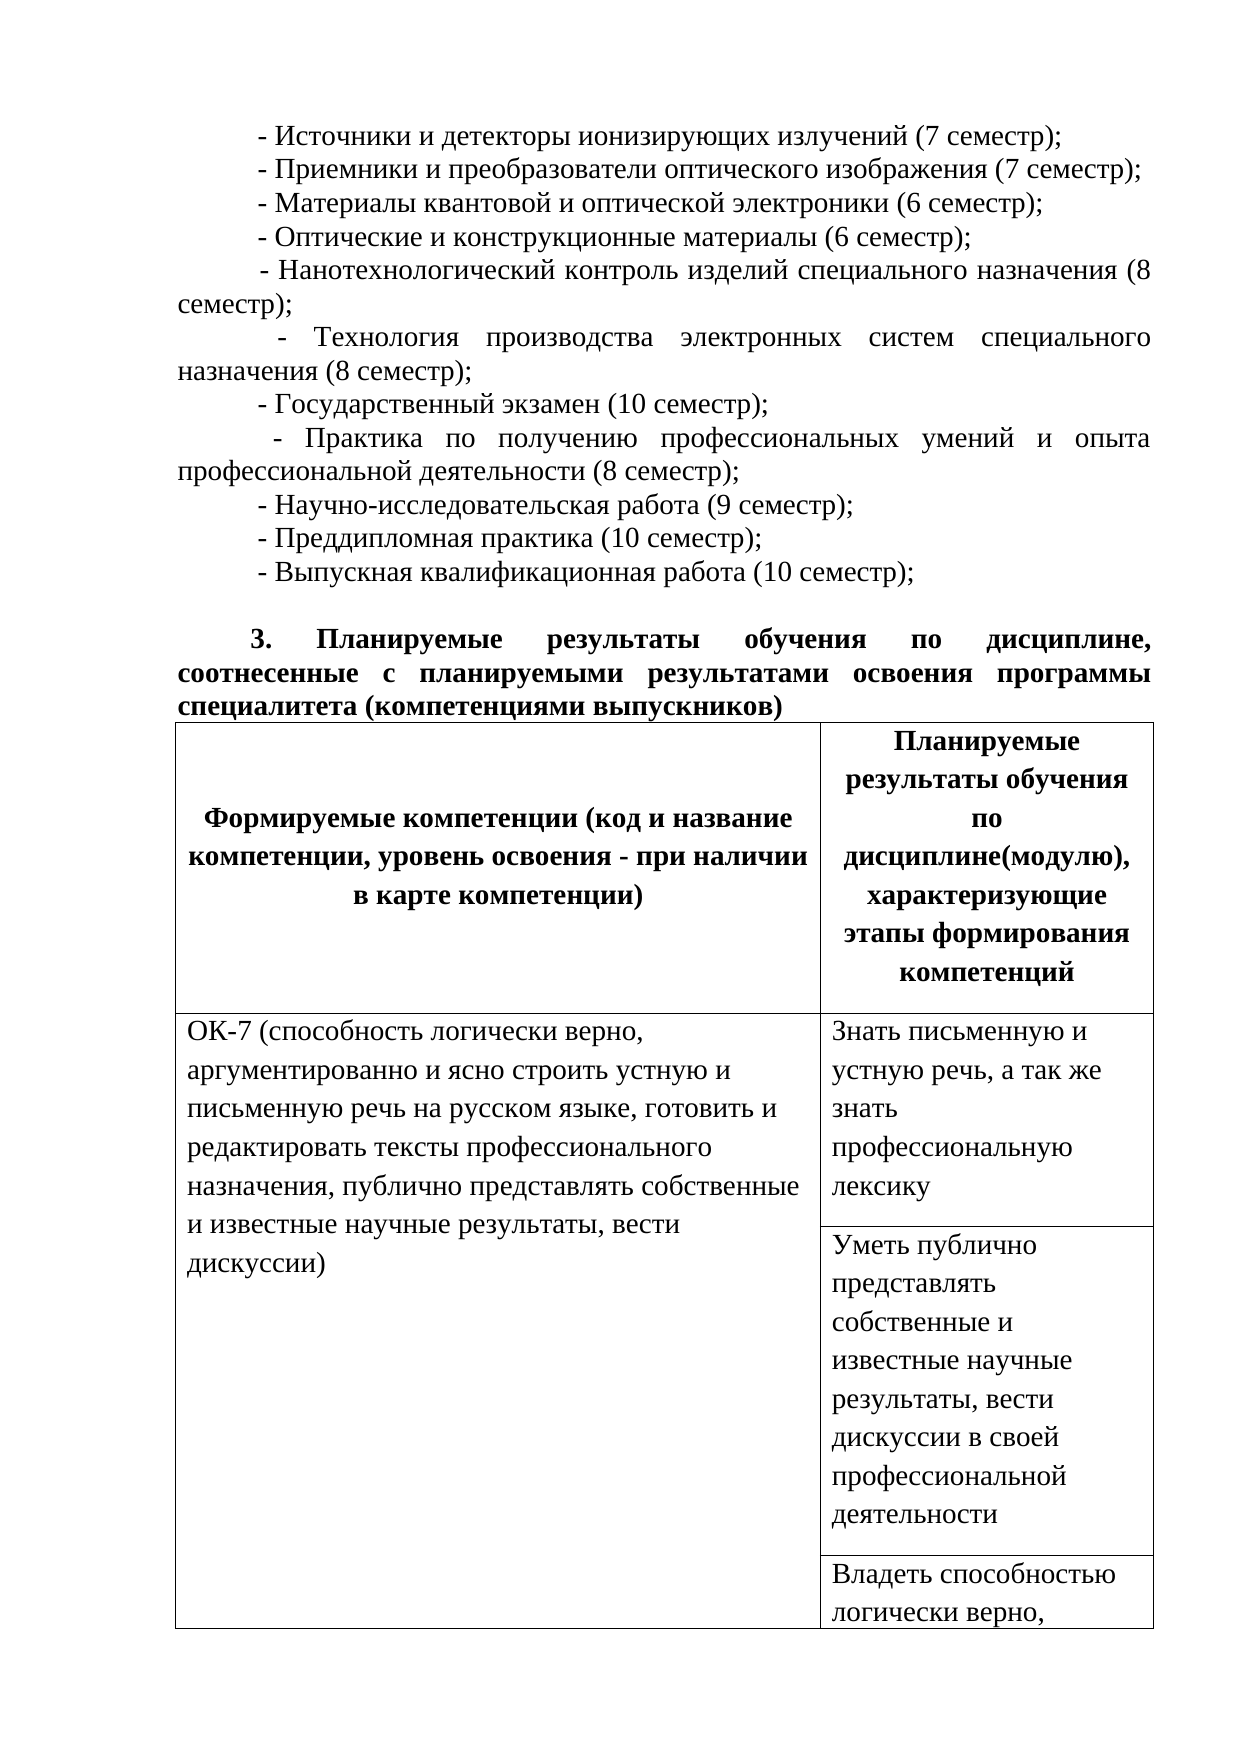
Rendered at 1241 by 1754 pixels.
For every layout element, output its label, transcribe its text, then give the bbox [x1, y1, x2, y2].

table_cell Уметь публично представлять собственные и известные научные результаты, вести дискуссии в своей профессиональной деятельности [821, 1227, 1153, 1555]
text 3. Планируемые результаты обучения по дисциплине, соотнесенные с планируемыми результатами освоения программы специалитета (компетенциями выпускников) [177, 621, 1152, 722]
text - Источники и детекторы ионизирующих излучений (7 семестр); [177, 118, 1152, 152]
text - Оптические и конструкционные материалы (6 семестр); [177, 219, 1152, 252]
table_header Формируемые компетенции (код и название компетенции, уровень освоения - при наличии в карте компетенции) [176, 723, 820, 1012]
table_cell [821, 1556, 1153, 1628]
text - Научно-исследовательская работа (9 семестр); [177, 487, 1152, 521]
text - Практика по получению профессиональных умений и опыта профессиональной деятельности (8 семестр); [177, 420, 1152, 487]
table_cell Знать письменную и устную речь, а так же знать профессиональную лексику [821, 1014, 1153, 1226]
table_cell ОК-7 (способность логически верно, аргументированно и ясно строить устную и письменную речь на русском языке, готовить и редактировать тексты профессионального назначения, публично представлять собственные и известные научные результаты, вести дискуссии) [176, 1014, 820, 1628]
text - Материалы квантовой и оптической электроники (6 семестр); [177, 185, 1152, 219]
text - Приемники и преобразователи оптического изображения (7 семестр); [177, 152, 1152, 185]
text - Государственный экзамен (10 семестр); [177, 386, 1152, 420]
table_header Планируемые результаты обучения по дисциплине(модулю), характеризующие этапы формирования компетенций [821, 723, 1153, 1012]
text - Преддипломная практика (10 семестр); [177, 521, 1152, 554]
text - Выпускная квалификационная работа (10 семестр); [177, 554, 1152, 588]
text - Нанотехнологический контроль изделий специального назначения (8 семестр); [177, 252, 1152, 319]
text - Технология производства электронных систем специального назначения (8 семестр); [177, 319, 1152, 386]
